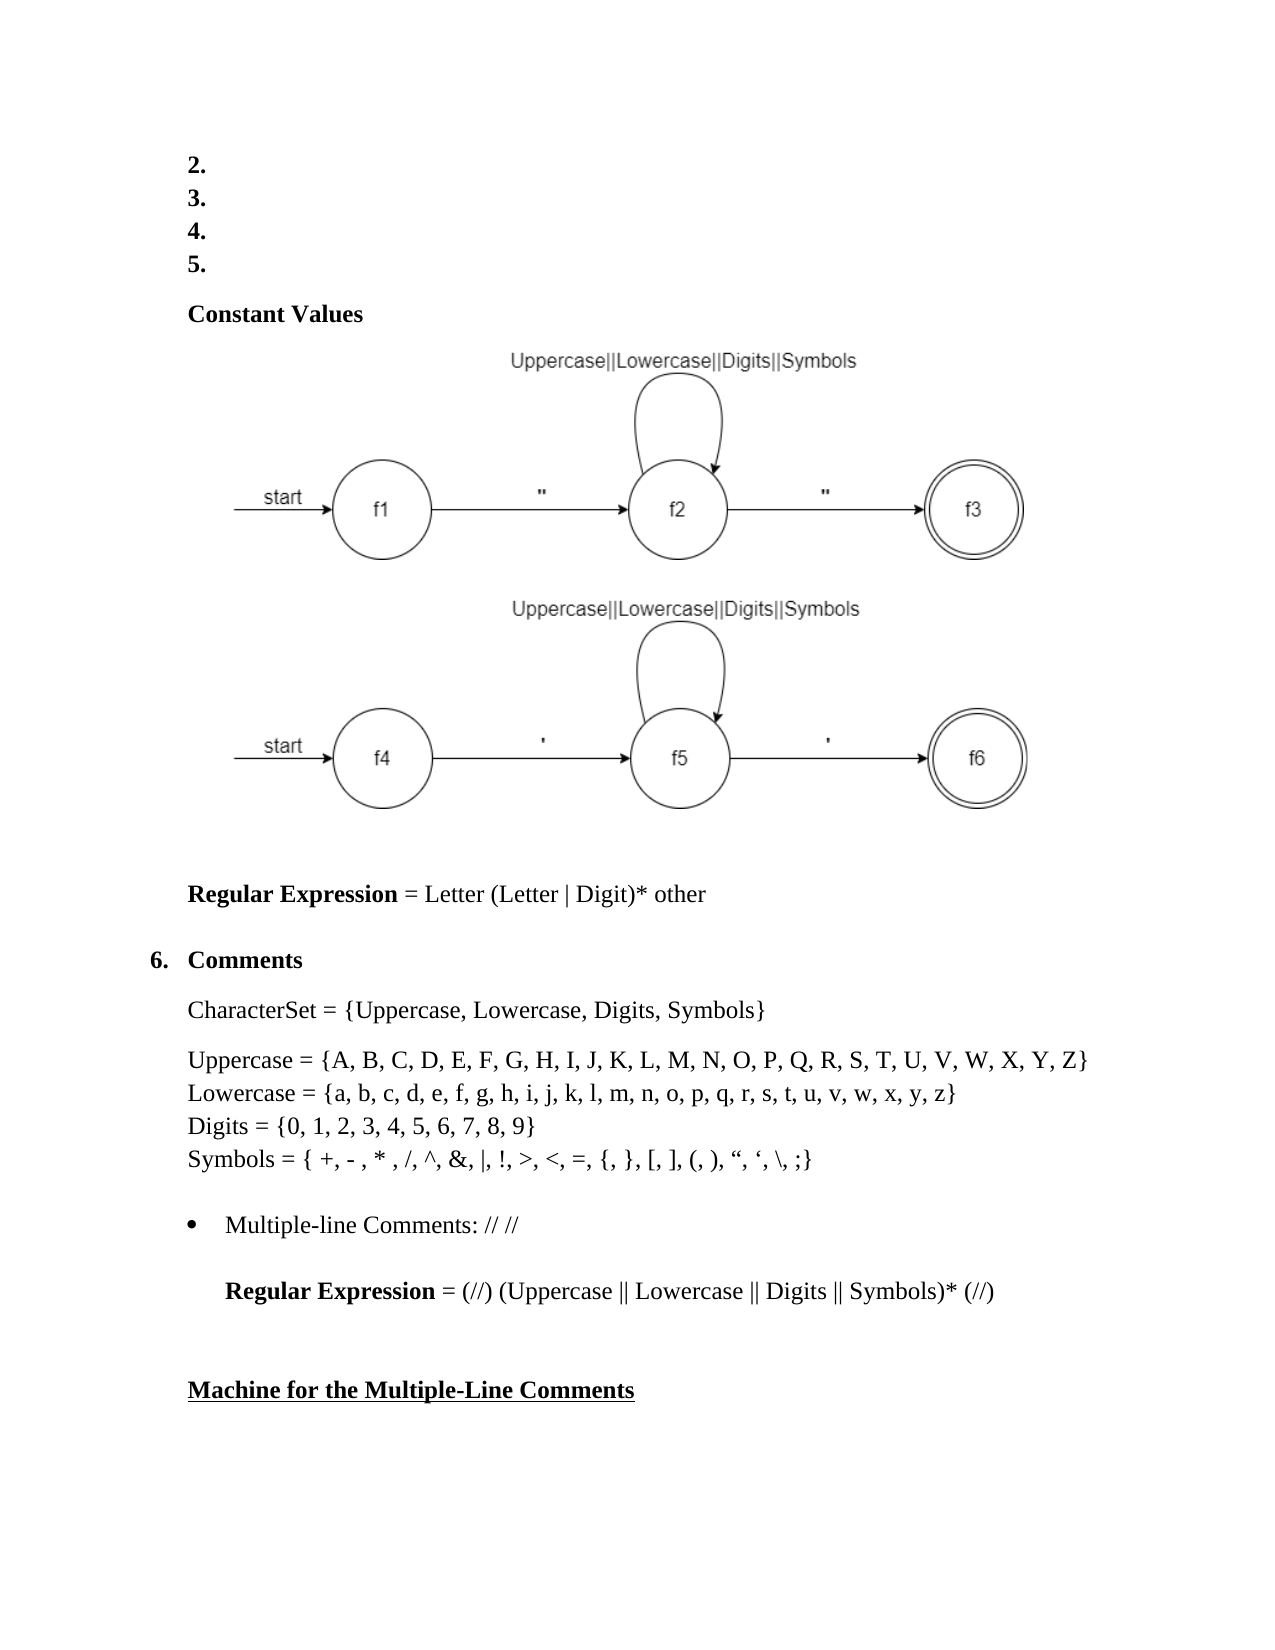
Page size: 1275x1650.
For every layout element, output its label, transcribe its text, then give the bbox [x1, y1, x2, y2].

text Constant Values [187, 299, 1125, 327]
list Digits = {0, 1, 2, 3, 4, 5, 6, 7, 8, 9} [187, 1111, 1125, 1140]
list Regular Expression = Letter (Letter | Digit)* other [187, 879, 1125, 908]
picture [225, 348, 1024, 560]
text CharacterSet = {Uppercase, Lowercase, Digits, Symbols} [150, 995, 1125, 1024]
list Regular Expression = (//) (Uppercase || Lowercase || Digits || Symbols)* (//) [225, 1276, 1125, 1305]
list Lowercase = {a, b, c, d, e, f, g, h, i, j, k, l, m, n, o, p, q, r, s, t, u, v, w, x, y, z} [187, 1078, 1125, 1107]
list Uppercase = {A, B, C, D, E, F, G, H, I, J, K, L, M, N, O, P, Q, R, S, T, U, V, W, X, Y, Z} [187, 1045, 1125, 1074]
list Comments [150, 946, 1125, 974]
text Machine for the Multiple-Line Comments [150, 1376, 1125, 1404]
picture [225, 596, 1028, 809]
list Multiple-line Comments: // // [187, 1210, 1125, 1239]
list Symbols = { +, - , * , /, ^, &, |, !, >, <, =, {, }, [, ], (, ), “, ‘, \, ;} [187, 1144, 1125, 1173]
